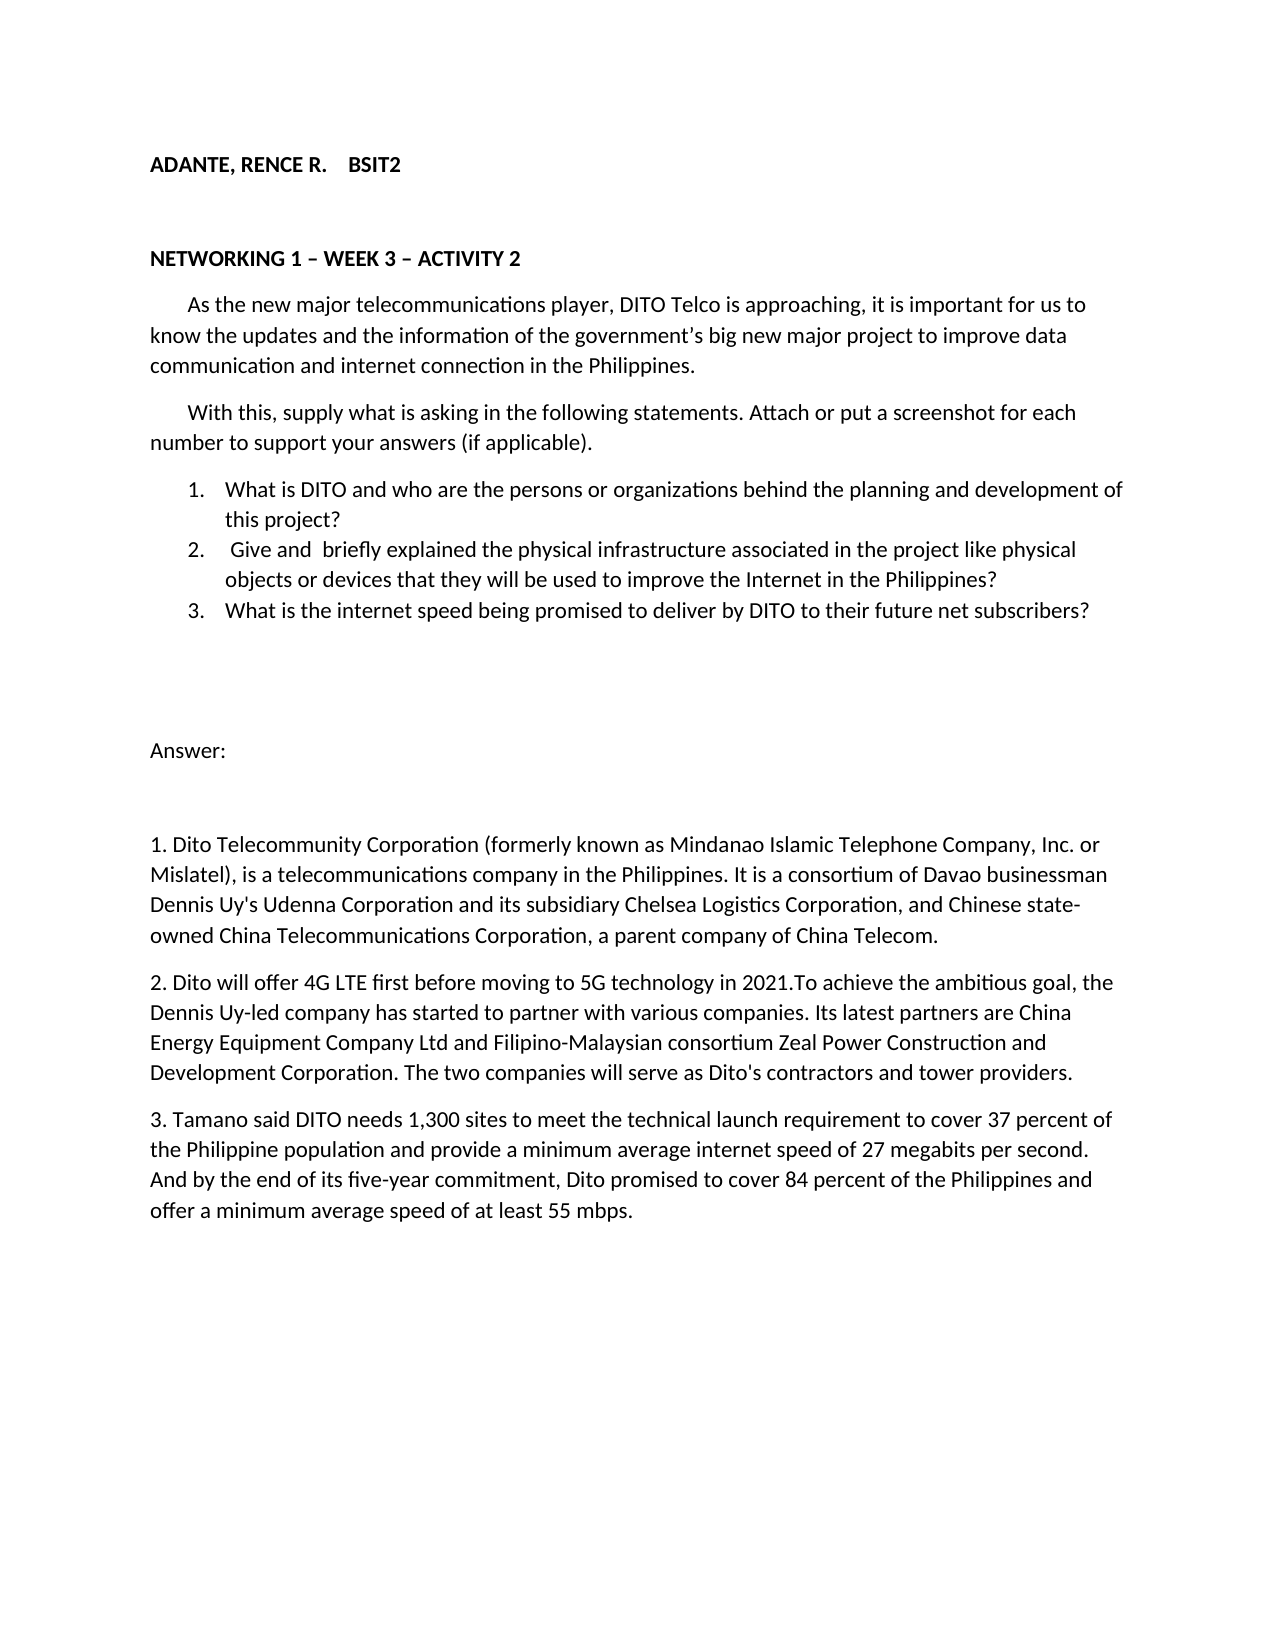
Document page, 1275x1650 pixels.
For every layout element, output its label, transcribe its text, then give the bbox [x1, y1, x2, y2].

text 2. Dito will offer 4G LTE first before moving to 5G technology in 2021.To achieve the ambitious goal, the Dennis Uy-led company has started to partner with various companies. Its latest partners are China Energy Equipment Company Ltd and Filipino-Malaysian consortium Zeal Power Construction and Development Corporation. The two companies will serve as Dito's contractors and tower providers. [150, 968, 1125, 1086]
text NETWORKING 1 – WEEK 3 – ACTIVITY 2 [150, 244, 1125, 272]
text 1. Dito Telecommunity Corporation (formerly known as Mindanao Islamic Telephone Company, Inc. or Mislatel), is a telecommunications company in the Philippines. It is a consortium of Davao businessman Dennis Uy's Udenna Corporation and its subsidiary Chelsea Logistics Corporation, and Chinese state-owned China Telecommunications Corporation, a parent company of China Telecom. [150, 830, 1125, 949]
text As the new major telecommunications player, DITO Telco is approaching, it is important for us to know the updates and the information of the government’s big new major project to improve data communication and internet connection in the Philippines. [150, 291, 1125, 379]
text Answer: [150, 736, 1125, 764]
text 3. Tamano said DITO needs 1,300 sites to meet the technical launch requirement to cover 37 percent of the Philippine population and provide a minimum average internet speed of 27 megabits per second. And by the end of its five-year commitment, Dito promised to cover 84 percent of the Philippines and offer a minimum average speed of at least 55 mbps. [150, 1105, 1125, 1224]
list What is DITO and who are the persons or organizations behind the planning and development of this project? [187, 475, 1125, 533]
list Give and briefly explained the physical infrastructure associated in the project like physical objects or devices that they will be used to improve the Internet in the Philippines? [187, 535, 1125, 594]
text ADANTE, RENCE R. BSIT2 [150, 150, 1125, 178]
text With this, supply what is asking in the following statements. Attach or put a screenshot for each number to support your answers (if applicable). [150, 398, 1125, 456]
list What is the internet speed being promised to deliver by DITO to their future net subscribers? [187, 596, 1125, 624]
